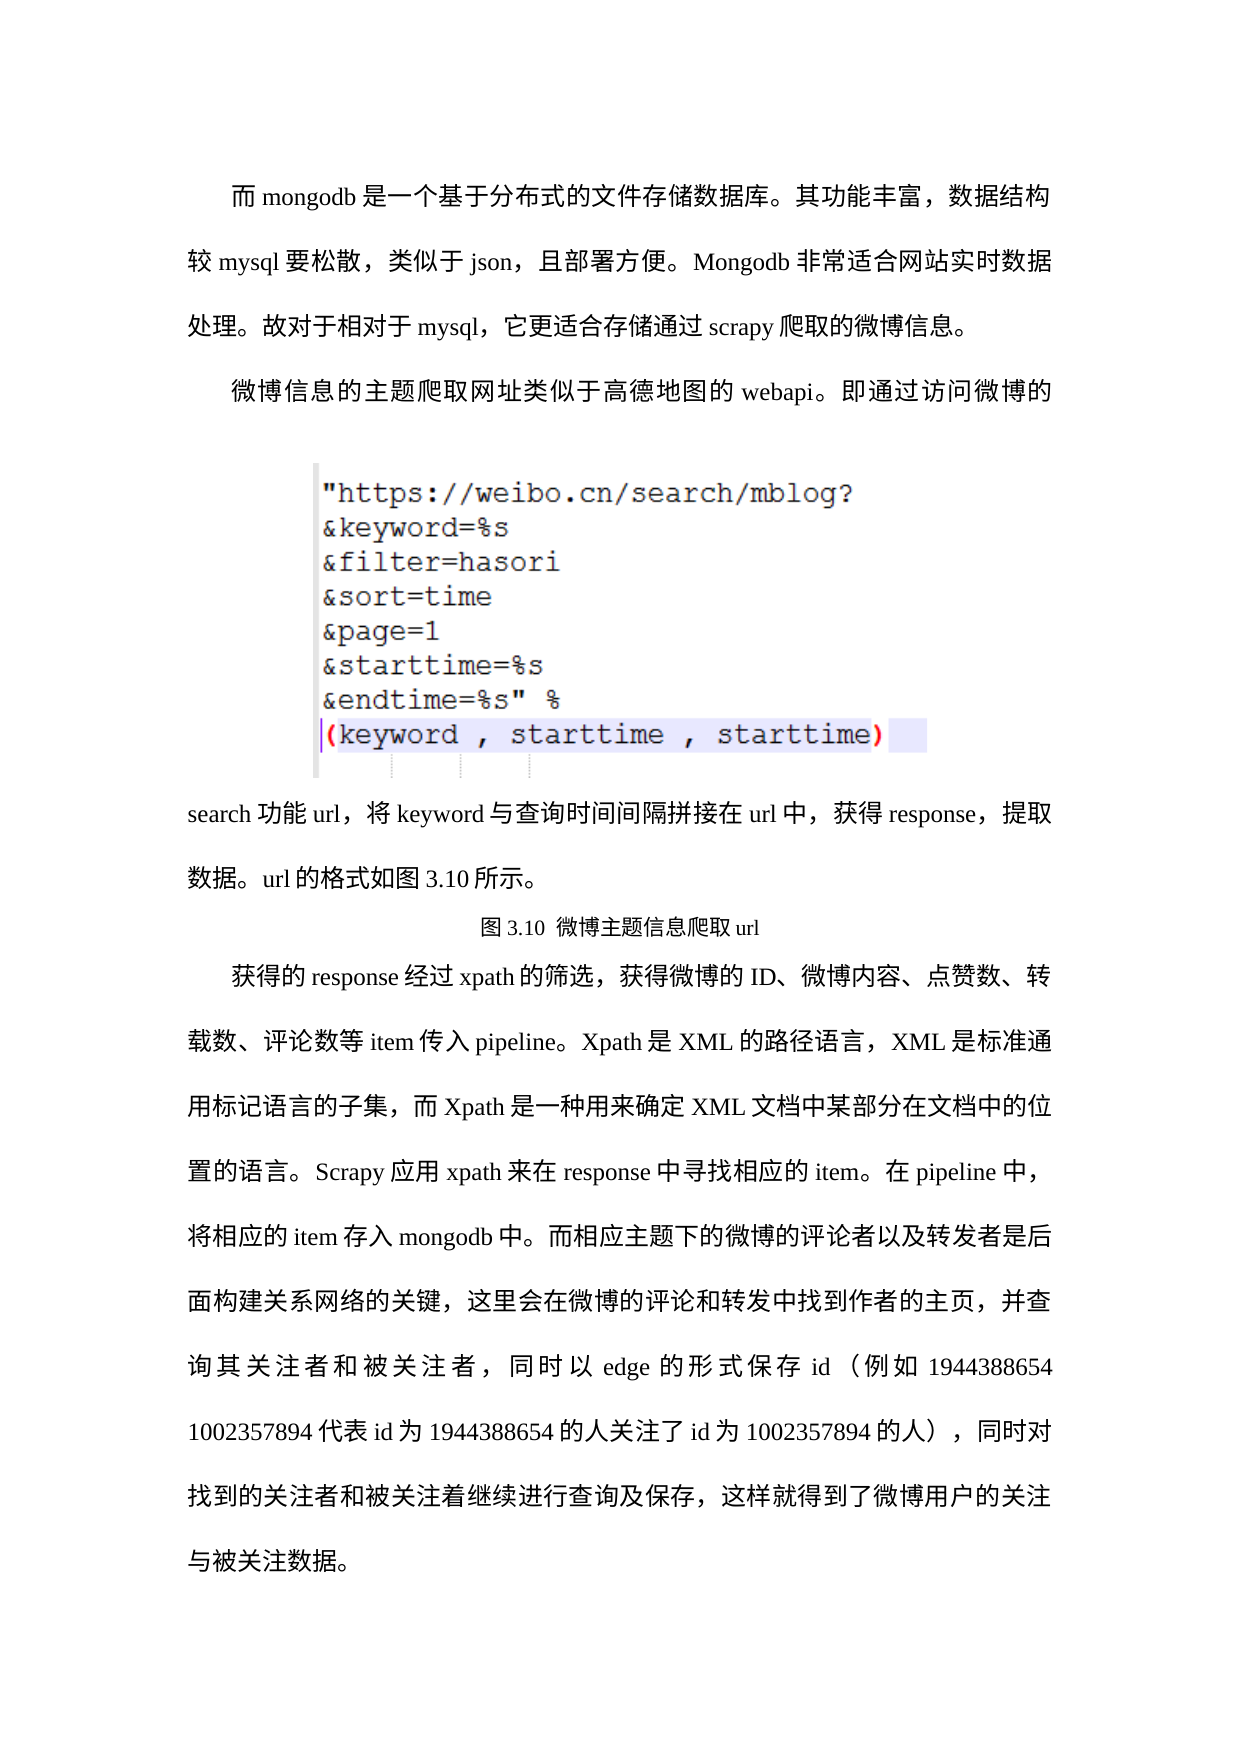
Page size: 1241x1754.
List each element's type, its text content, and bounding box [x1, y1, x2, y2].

picture [313, 463, 928, 778]
text 获得的response经过xpath的筛选，获得微博的ID、微博内容、点赞数、转载数、评论数等item传入pipeline。Xpath是XML的路径语言，XML是标准通用标记语言的子集，而Xpath是一种用来确定XML文档中某部分在文档中的位置的语言。Scrapy应用xpath来在response中寻找相应的item。在pipeline中，将相应的item存入mongodb中。而相应主题下的微博的评论者以及转发者是后面构建关系网络的关键，这里会在微博的评论和转发中找到作者的主页，并查询其关注者和被关注者，同时以edge的形式保存id（例如1944388654 1002357894代表id为1944388654的人关注了id为1002357894的人），同时对找到的关注者和被关注着继续进行查询及保存，这样就得到了微博用户的关注与被关注数据。 [187, 942, 1053, 1592]
text 而mongodb是一个基于分布式的文件存储数据库。其功能丰富，数据结构较mysql要松散，类似于json，且部署方便。Mongodb非常适合网站实时数据处理。故对于相对于mysql，它更适合存储通过scrapy爬取的微博信息。 [187, 162, 1053, 357]
text 图3.10 微博主题信息爬取url [187, 909, 1053, 942]
